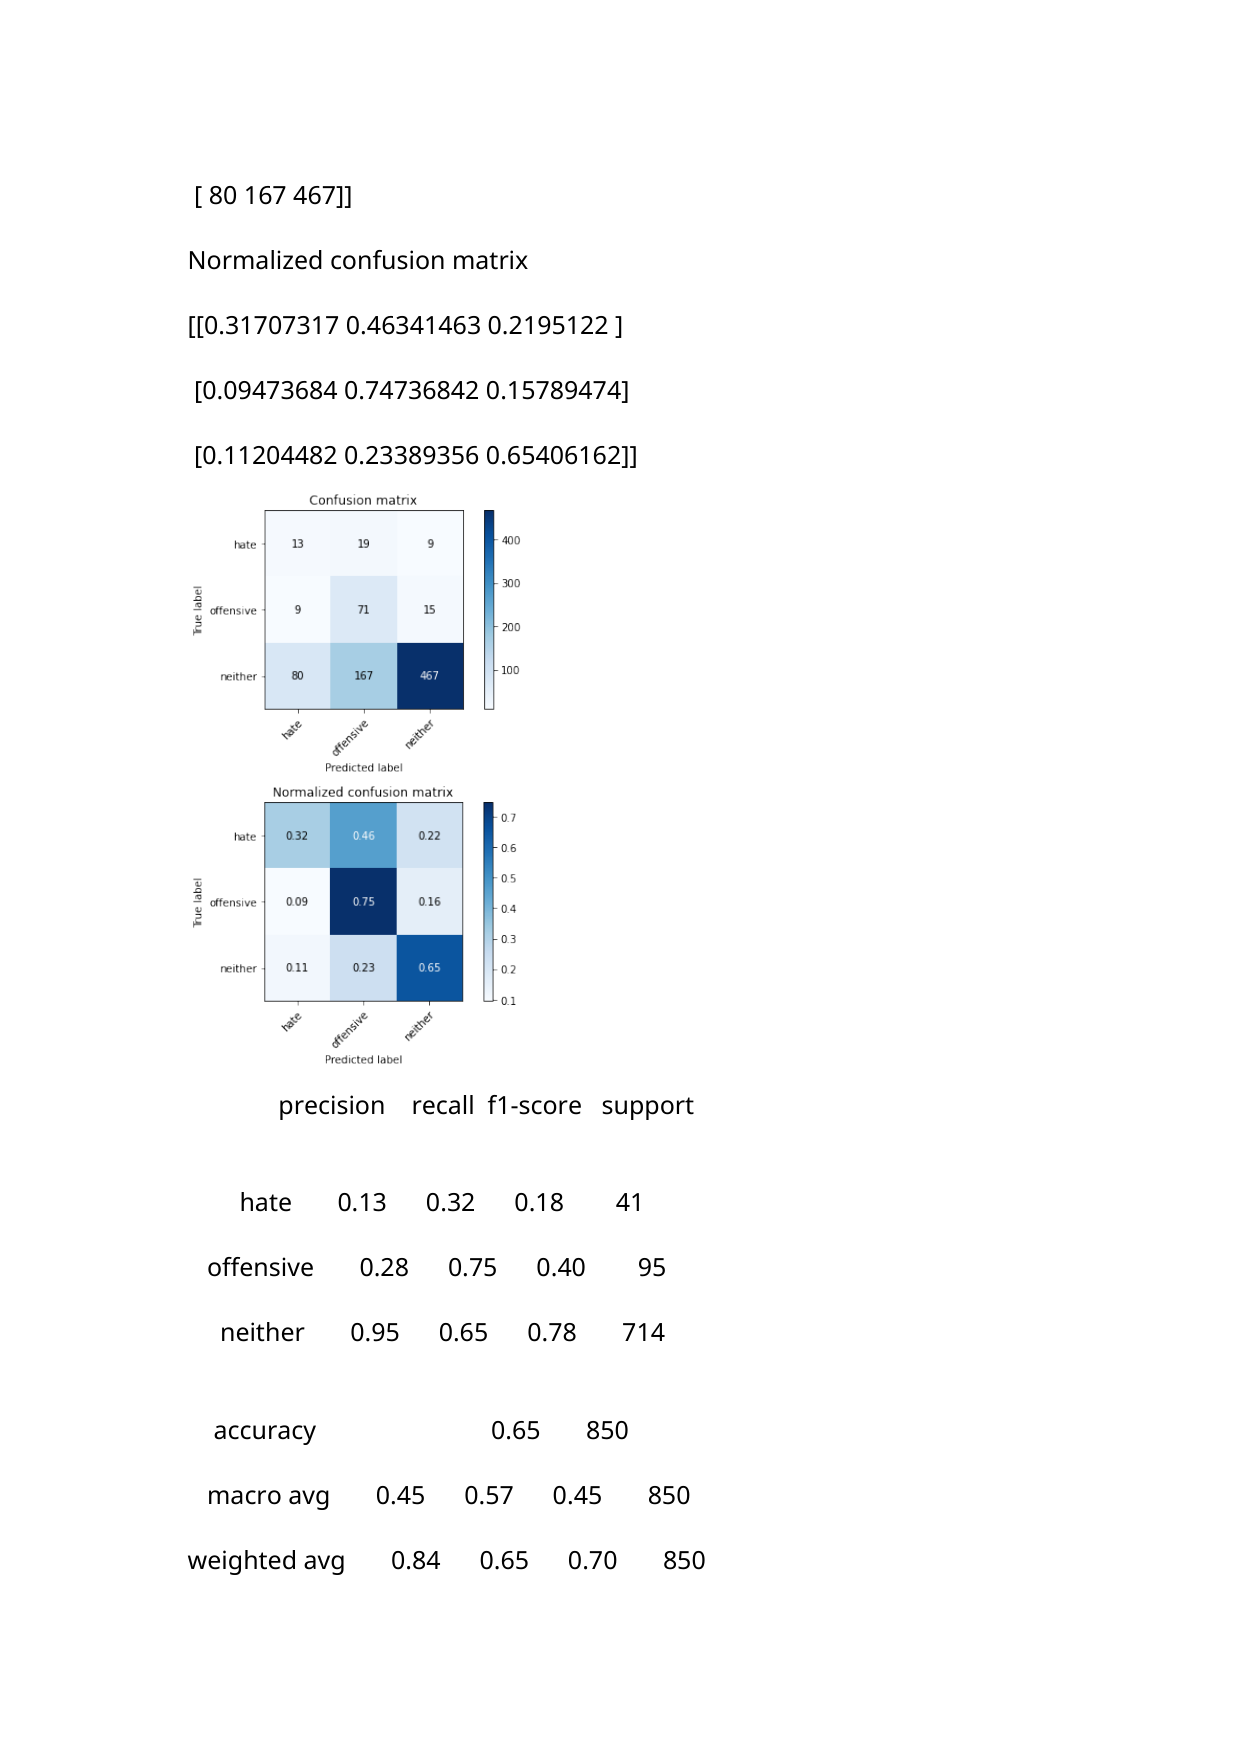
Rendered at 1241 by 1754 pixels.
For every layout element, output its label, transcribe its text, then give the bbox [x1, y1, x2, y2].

text [0.09473684 0.74736842 0.15789474] [187, 357, 1053, 422]
text neither 0.95 0.65 0.78 714 [187, 1299, 1053, 1364]
text accuracy 0.65 850 [187, 1397, 1053, 1462]
text Normalized confusion matrix [187, 227, 1053, 292]
text offensive 0.28 0.75 0.40 95 [187, 1234, 1053, 1299]
text [ 80 167 467]] [187, 162, 1053, 227]
text macro avg 0.45 0.57 0.45 850 [187, 1462, 1053, 1527]
text hate 0.13 0.32 0.18 41 [187, 1169, 1053, 1234]
text precision recall f1-score support [187, 1072, 1053, 1137]
picture [187, 487, 528, 1072]
text [[0.31707317 0.46341463 0.2195122 ] [187, 292, 1053, 357]
text [0.11204482 0.23389356 0.65406162]] [187, 422, 1053, 487]
text weighted avg 0.84 0.65 0.70 850 [187, 1527, 1053, 1592]
